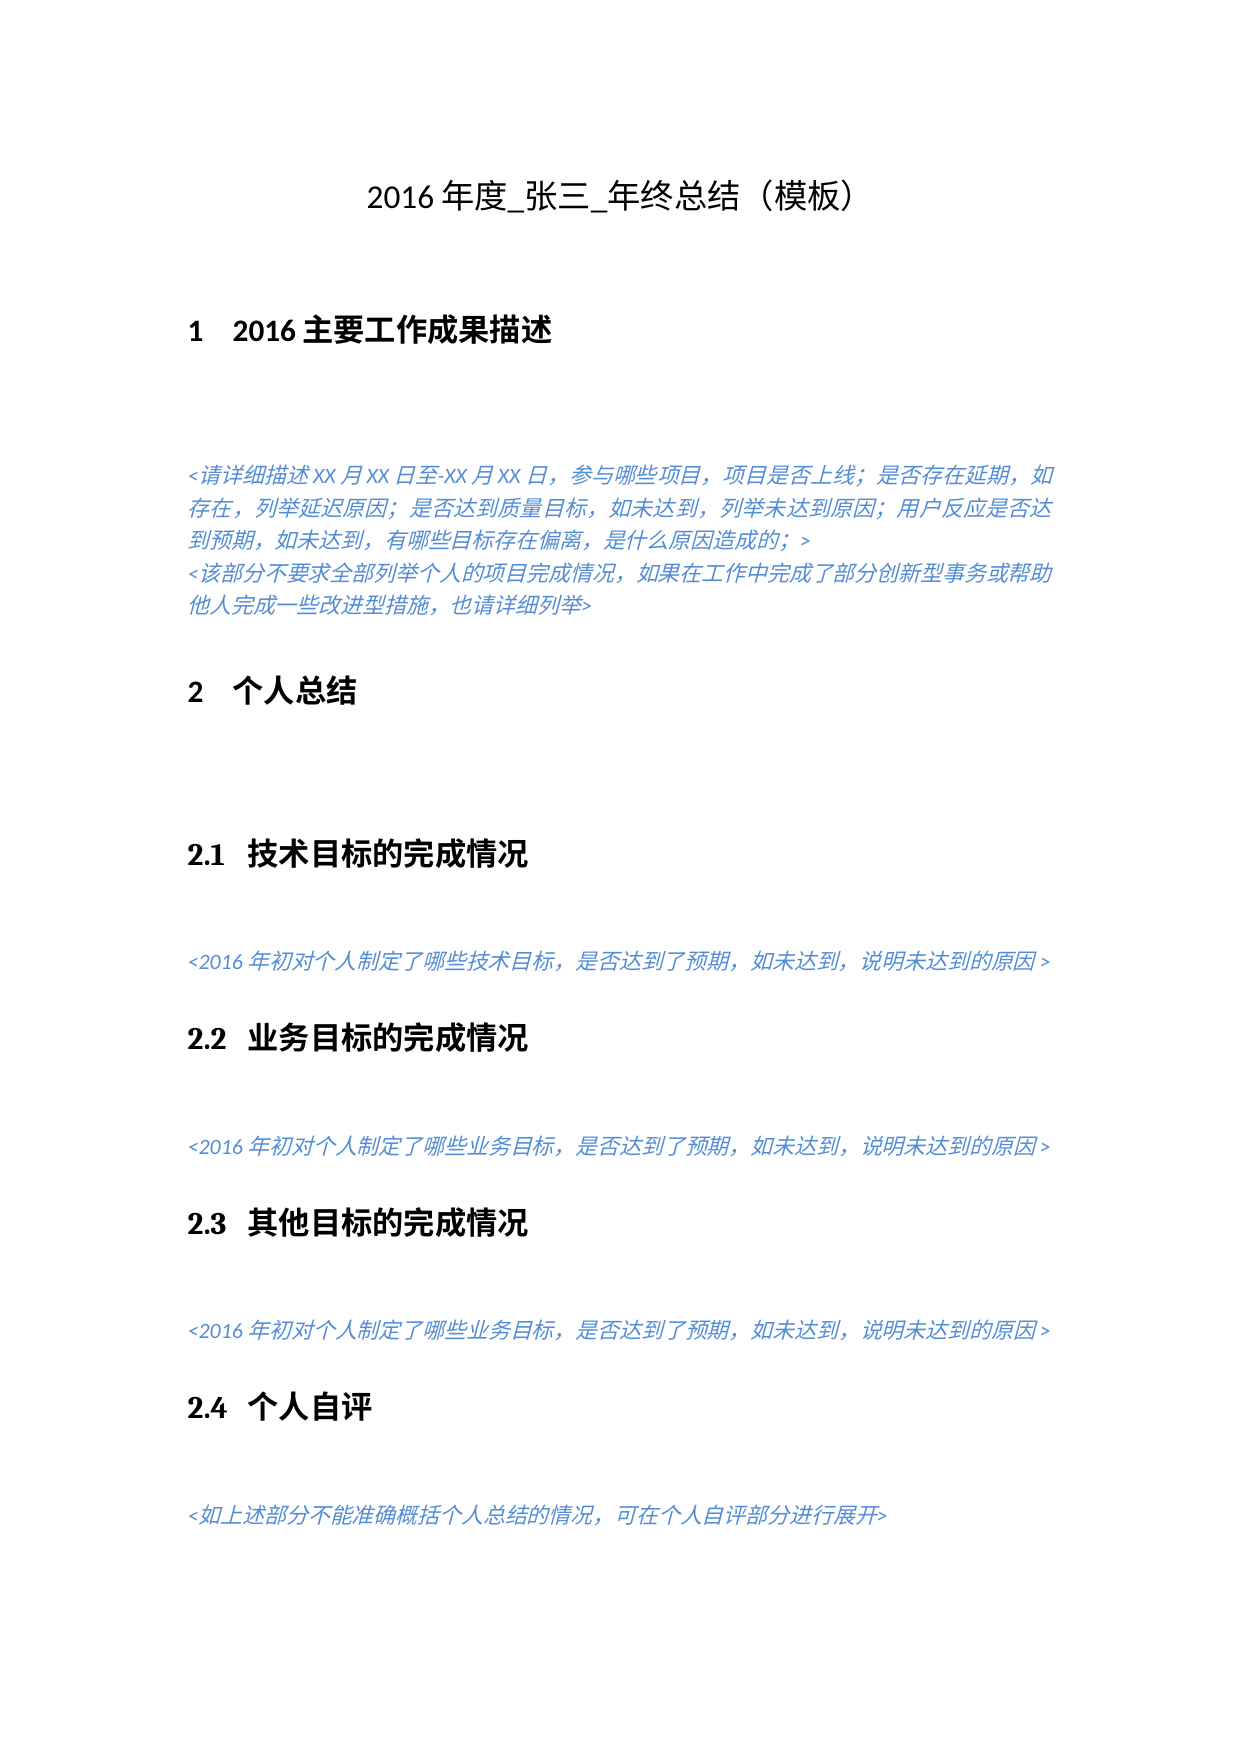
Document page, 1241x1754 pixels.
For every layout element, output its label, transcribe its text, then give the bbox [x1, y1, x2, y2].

text <如上述部分不能准确概括个人总结的情况，可在个人自评部分进行展开> [187, 1498, 1053, 1530]
subtitle 业务目标的完成情况 [187, 1003, 1053, 1068]
text 2016年度_张三_年终总结（模板） [187, 162, 1053, 227]
text <2016年初对个人制定了哪些业务目标，是否达到了预期，如未达到，说明未达到的原因 > [187, 1128, 1053, 1161]
subtitle 个人自评 [187, 1373, 1053, 1438]
text <该部分不要求全部列举个人的项目完成情况，如果在工作中完成了部分创新型事务或帮助他人完成一些改进型措施，也请详细列举> [187, 555, 1053, 620]
subtitle 其他目标的完成情况 [187, 1188, 1053, 1253]
text <2016年初对个人制定了哪些业务目标，是否达到了预期，如未达到，说明未达到的原因 > [187, 1313, 1053, 1346]
text <请详细描述XX月XX日至-XX月XX日，参与哪些项目，项目是否上线；是否存在延期，如存在，列举延迟原因；是否达到质量目标，如未达到，列举未达到原因；用户反应是否达到预期，如未达到，有哪些目标存在偏离，是什么原因造成的；> [187, 458, 1053, 555]
subtitle 技术目标的完成情况 [187, 819, 1053, 884]
subtitle 个人总结 [187, 656, 1053, 721]
text <2016年初对个人制定了哪些技术目标，是否达到了预期，如未达到，说明未达到的原因 > [187, 944, 1053, 976]
subtitle 2016主要工作成果描述 [187, 295, 1053, 360]
